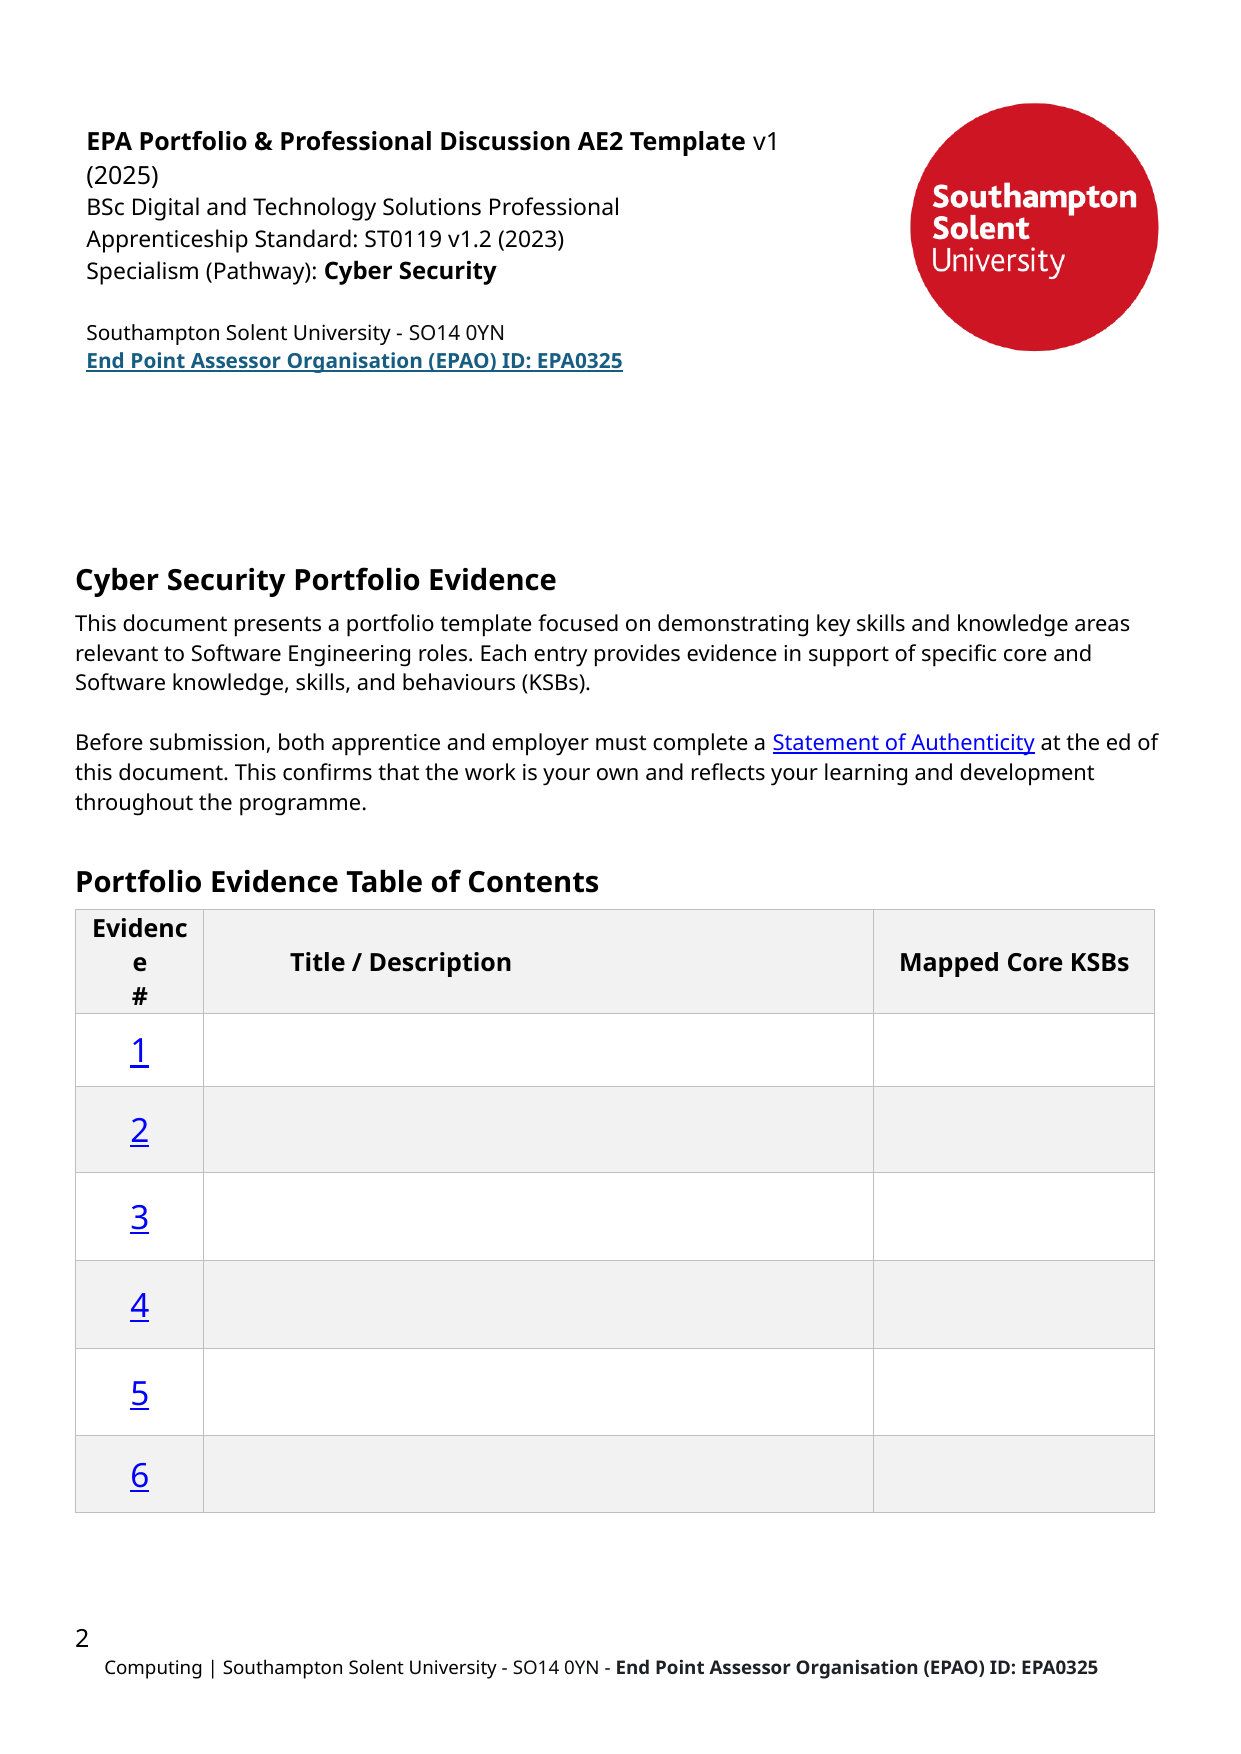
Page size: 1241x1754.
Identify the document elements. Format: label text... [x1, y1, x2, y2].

table_cell [204, 1261, 873, 1348]
table_cell [204, 1087, 873, 1172]
table_header [857, 89, 1182, 409]
table_cell [874, 1436, 1154, 1512]
table_cell 2 [76, 1087, 203, 1172]
table_cell [204, 1173, 873, 1259]
subtitle Portfolio Evidence Table of Contents [75, 833, 1165, 901]
table_header Evidence # [76, 910, 203, 1013]
table_cell 4 [76, 1261, 203, 1348]
table_cell 1 [76, 1014, 203, 1086]
table_cell 6 [76, 1436, 203, 1512]
subtitle Cyber Security Portfolio Evidence [75, 514, 1165, 599]
text This document presents a portfolio template focused on demonstrating key skills and knowledge areas relevant to Software Engineering roles. Each entry provides evidence in support of specific core and Software knowledge, skills, and behaviours (KSBs). Before submission, both apprentice and employer must complete a Statement of Authenticity at the ed of this document. This confirms that the work is your own and reflects your learning and development throughout the programme. [75, 608, 1165, 816]
picture [893, 89, 1171, 367]
table_cell [874, 1349, 1154, 1435]
table_cell [874, 1261, 1154, 1348]
table_header Mapped Core KSBs [874, 910, 1154, 1013]
table_header Title / Description [204, 910, 873, 1013]
table_cell 5 [76, 1349, 203, 1435]
table_cell [204, 1436, 873, 1512]
table_cell [204, 1349, 873, 1435]
table_cell [204, 1014, 873, 1086]
table_cell [874, 1014, 1154, 1086]
table_cell [874, 1087, 1154, 1172]
table_cell [874, 1173, 1154, 1259]
table_cell 3 [76, 1173, 203, 1259]
table_header EPA Portfolio & Professional Discussion AE2 Template v1 (2025) BSc Digital and Technology Solutions Professional Apprenticeship Standard: ST0119 v1.2 (2023) Specialism (Pathway): Cyber Security Southampton Solent University - SO14 0YN End Point Assessor Organisation (EPAO) ID: EPA0325 [75, 89, 857, 409]
